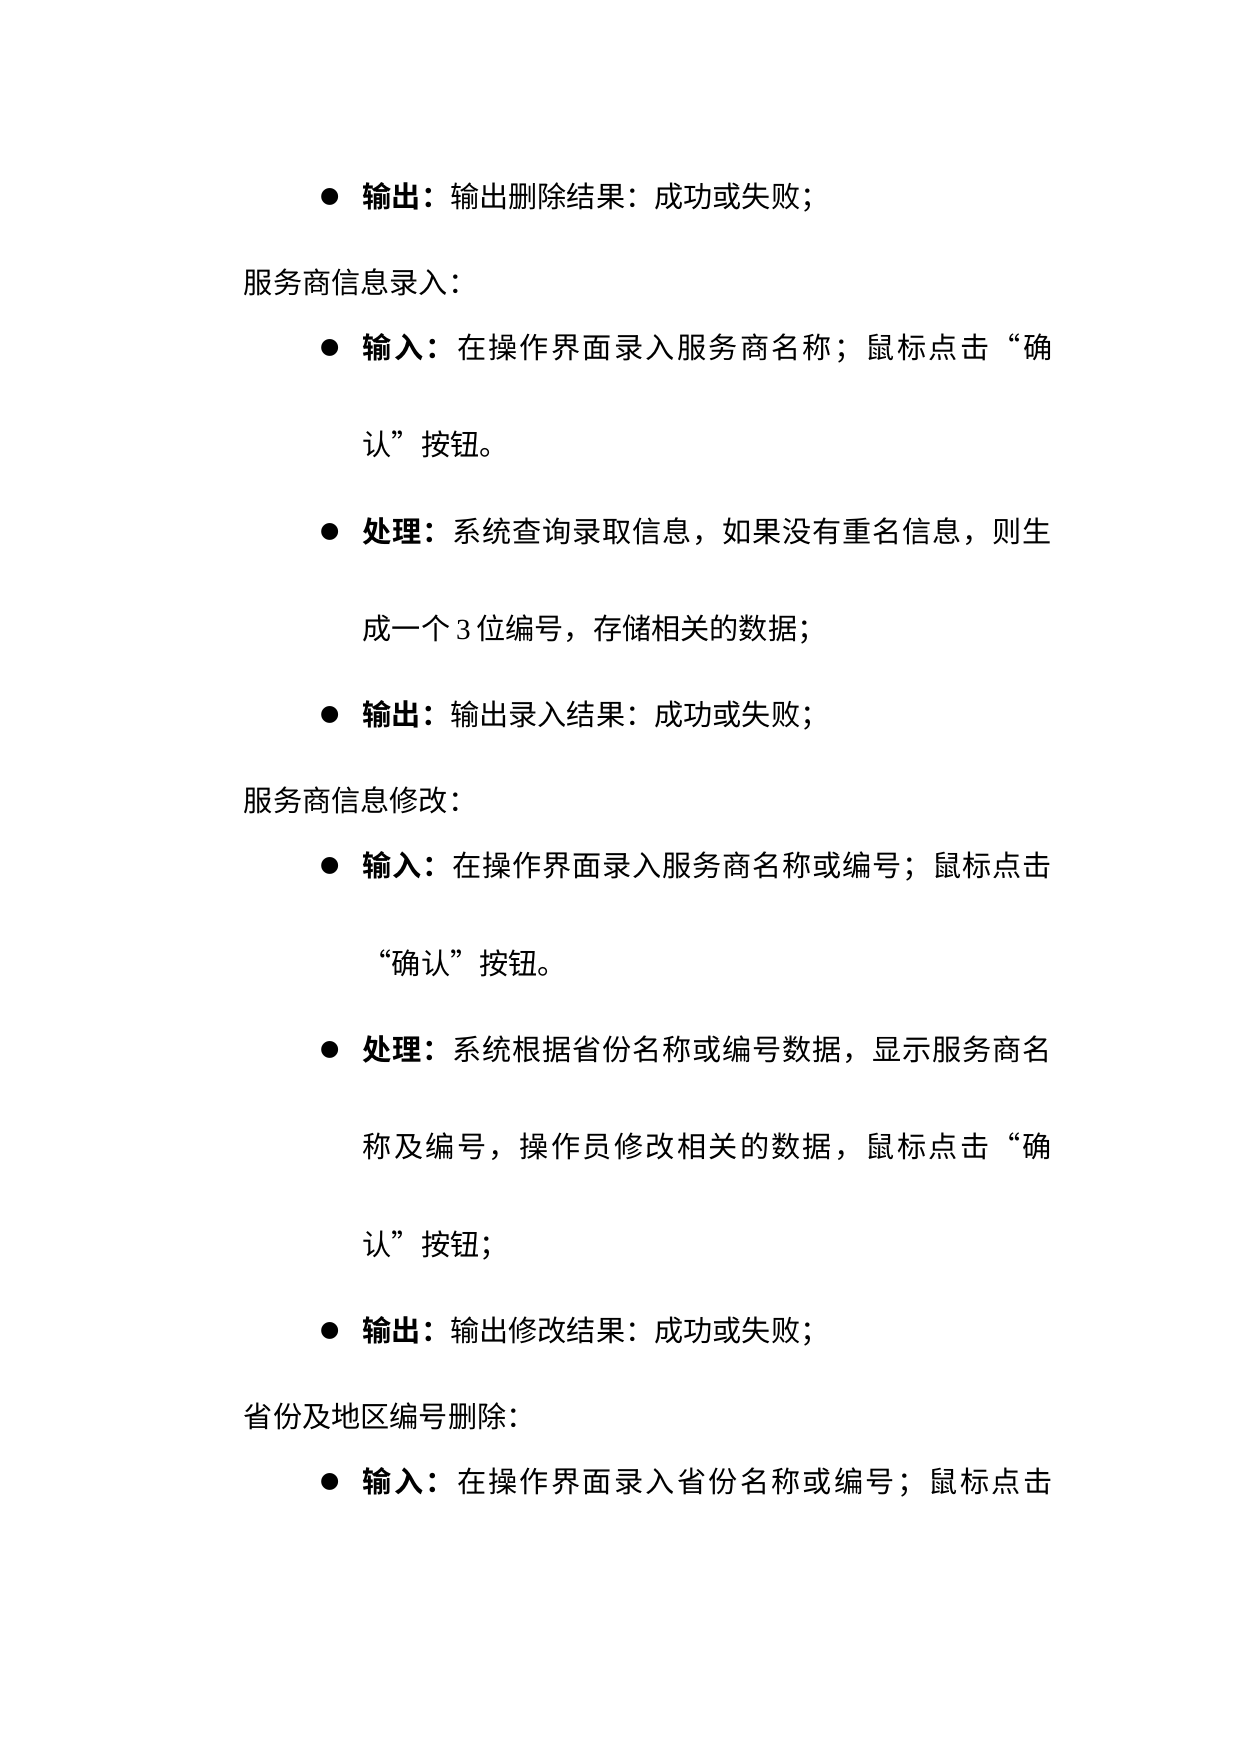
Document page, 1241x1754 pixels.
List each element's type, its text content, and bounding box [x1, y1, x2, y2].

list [319, 1447, 1053, 1512]
list 输出：输出录入结果：成功或失败； [319, 680, 1053, 745]
text 省份及地区编号删除： [187, 1382, 1053, 1447]
text 服务商信息修改： [187, 767, 1053, 832]
list 输出：输出修改结果：成功或失败； [319, 1296, 1053, 1361]
text 服务商信息录入： [187, 248, 1053, 313]
list 处理：系统查询录取信息，如果没有重名信息，则生成一个3位编号，存储相关的数据； [319, 497, 1053, 659]
list 处理：系统根据省份名称或编号数据，显示服务商名称及编号，操作员修改相关的数据，鼠标点击“确认”按钮； [319, 1015, 1053, 1275]
list 输出：输出删除结果：成功或失败； [319, 162, 1053, 227]
list 输入：在操作界面录入服务商名称或编号；鼠标点击“确认”按钮。 [319, 832, 1053, 994]
list 输入：在操作界面录入服务商名称；鼠标点击“确认”按钮。 [319, 313, 1053, 476]
